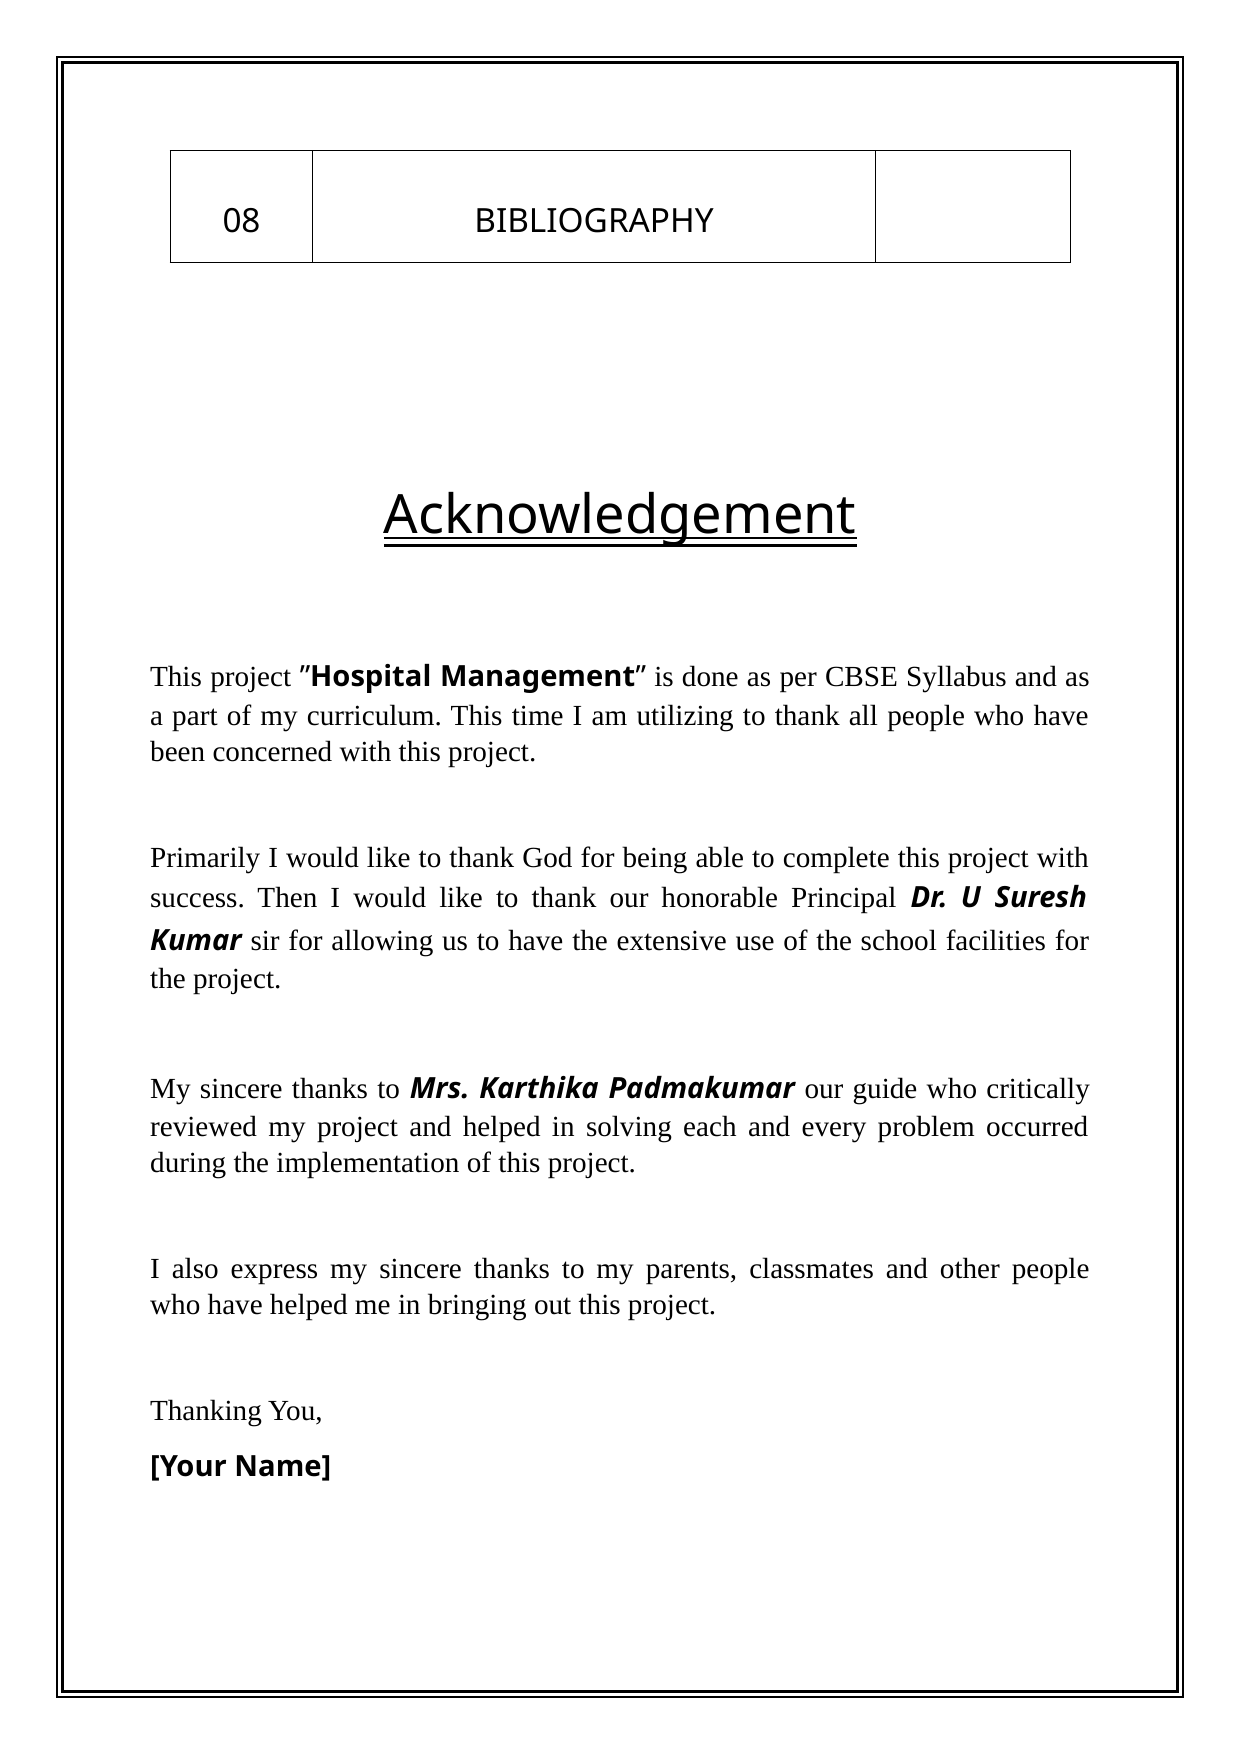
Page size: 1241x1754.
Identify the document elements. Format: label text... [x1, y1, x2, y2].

text [Your Name] [150, 1446, 1090, 1485]
text This project ”Hospital Management” is done as per CBSE Syllabus and as a part of my curriculum. This time I am utilizing to thank all people who have been concerned with this project. [150, 656, 1090, 768]
text I also express my sincere thanks to my parents, classmates and other people who have helped me in bringing out this project. [150, 1251, 1090, 1321]
text Primarily I would like to thank God for being able to complete this project with success. Then I would like to thank our honorable Principal Dr. U Suresh Kumar sir for allowing us to have the extensive use of the school facilities for the project. [150, 840, 1090, 995]
text Acknowledgement [150, 476, 1090, 549]
table_cell [876, 151, 1070, 262]
text Thanking You, [150, 1393, 1090, 1426]
text My sincere thanks to Mrs. Karthika Padmakumar our guide who critically reviewed my project and helped in solving each and every problem occurred during the implementation of this project. [150, 1067, 1090, 1179]
table_cell 08 [171, 151, 312, 262]
table_cell BIBLIOGRAPHY [313, 151, 875, 262]
